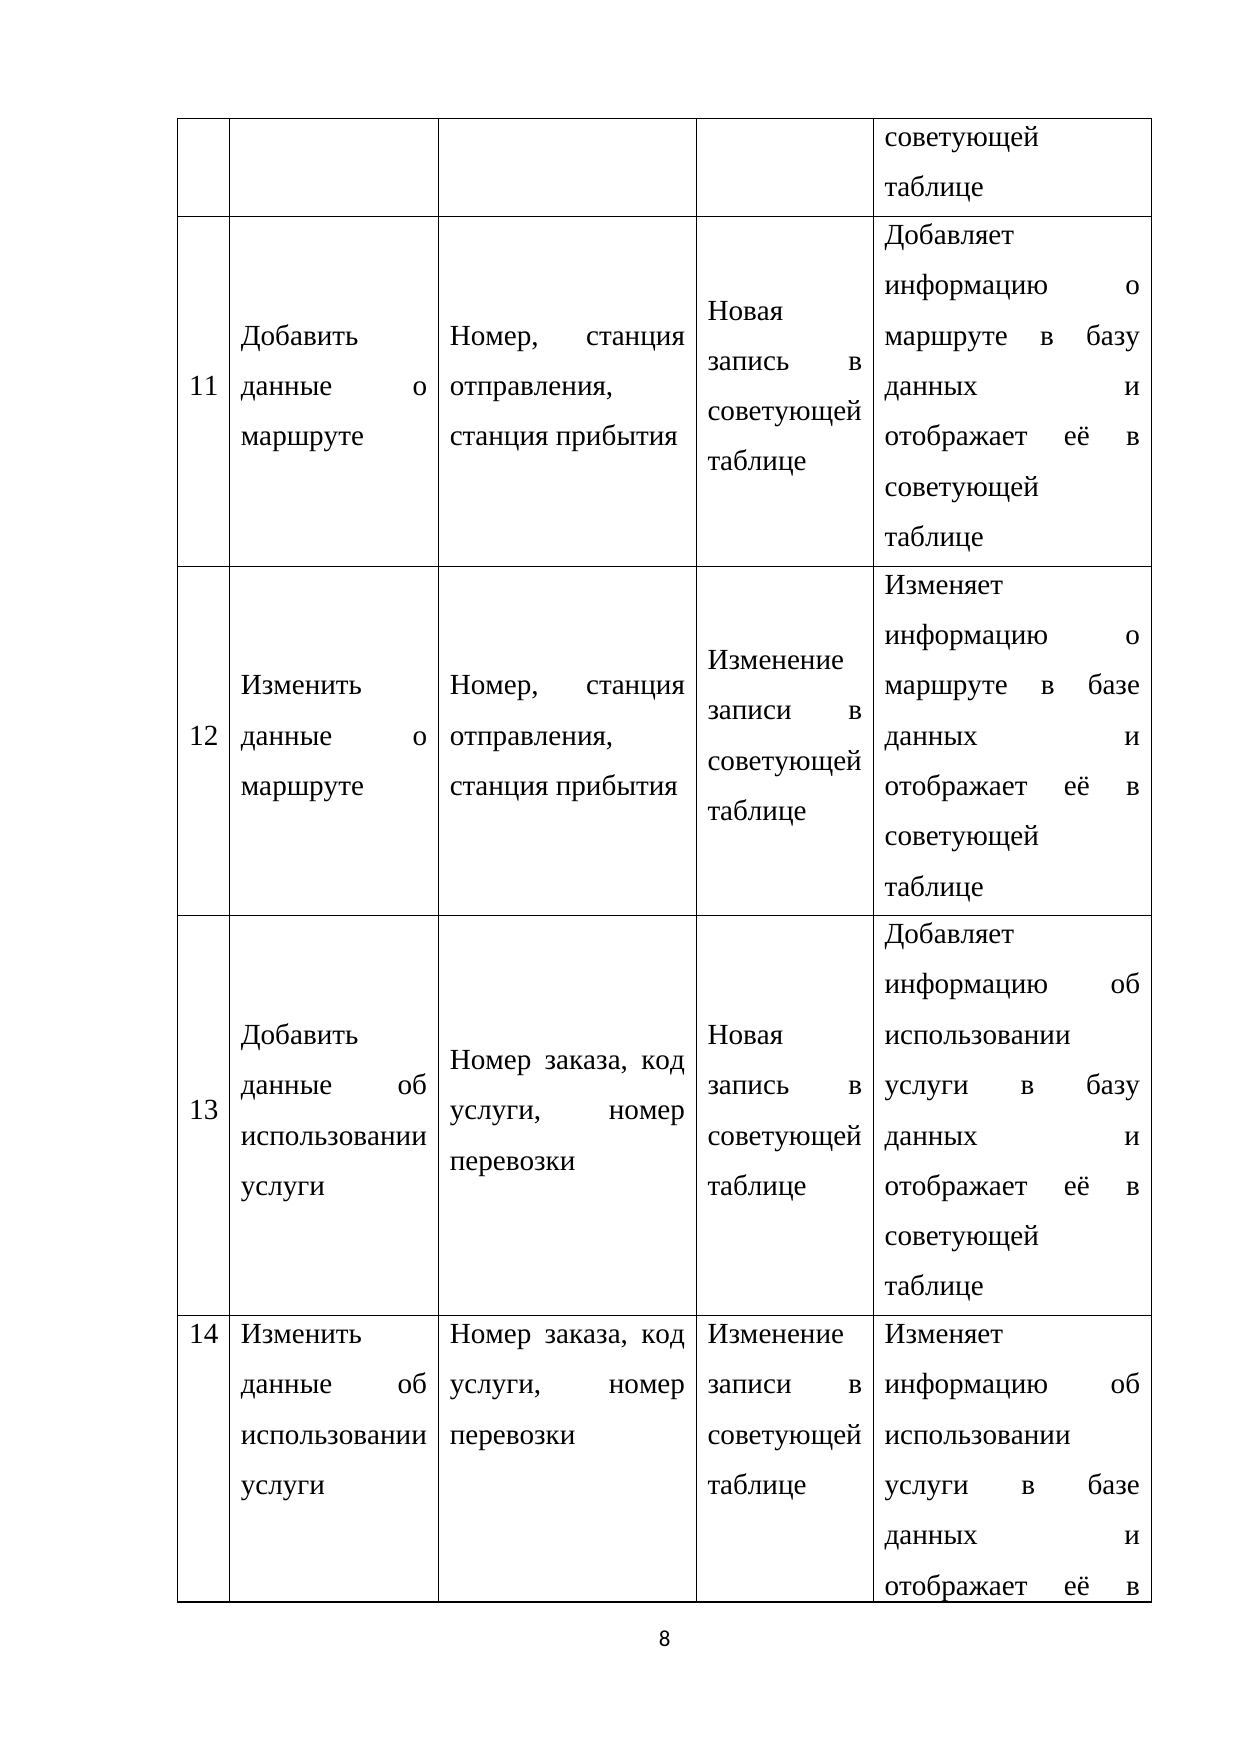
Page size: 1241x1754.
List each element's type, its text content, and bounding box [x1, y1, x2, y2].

table_cell Номер, станция отправления, станция прибытия [439, 567, 696, 915]
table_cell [874, 1316, 1151, 1601]
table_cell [697, 1316, 873, 1601]
table_cell 12 [178, 567, 229, 915]
table_cell Изменение записи в советующей таблице [697, 567, 873, 915]
table_cell Добавить данные о маршруте [230, 217, 438, 566]
table_cell Добавляет информацию об использовании услуги в базу данных и отображает её в советующей таблице [874, 916, 1151, 1315]
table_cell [874, 119, 1151, 216]
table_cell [439, 1316, 696, 1601]
table_cell Изменить данные о маршруте [230, 567, 438, 915]
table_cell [697, 119, 873, 216]
table_cell Добавляет информацию о маршруте в базу данных и отображает её в советующей таблице [874, 217, 1151, 566]
table_cell Изменяет информацию о маршруте в базе данных и отображает её в советующей таблице [874, 567, 1151, 915]
table_cell Новая запись в советующей таблице [697, 916, 873, 1315]
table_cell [439, 119, 696, 216]
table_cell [230, 1316, 438, 1601]
table_cell 10 [178, 119, 229, 216]
table_cell Добавить данные об использовании услуги [230, 916, 438, 1315]
table_cell Номер, станция отправления, станция прибытия [439, 217, 696, 566]
table_cell 11 [178, 217, 229, 566]
table_cell Номер заказа, код услуги, номер перевозки [439, 916, 696, 1315]
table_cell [230, 119, 438, 216]
table_cell 14 [178, 1316, 229, 1601]
table_cell 13 [178, 916, 229, 1315]
table_cell Новая запись в советующей таблице [697, 217, 873, 566]
